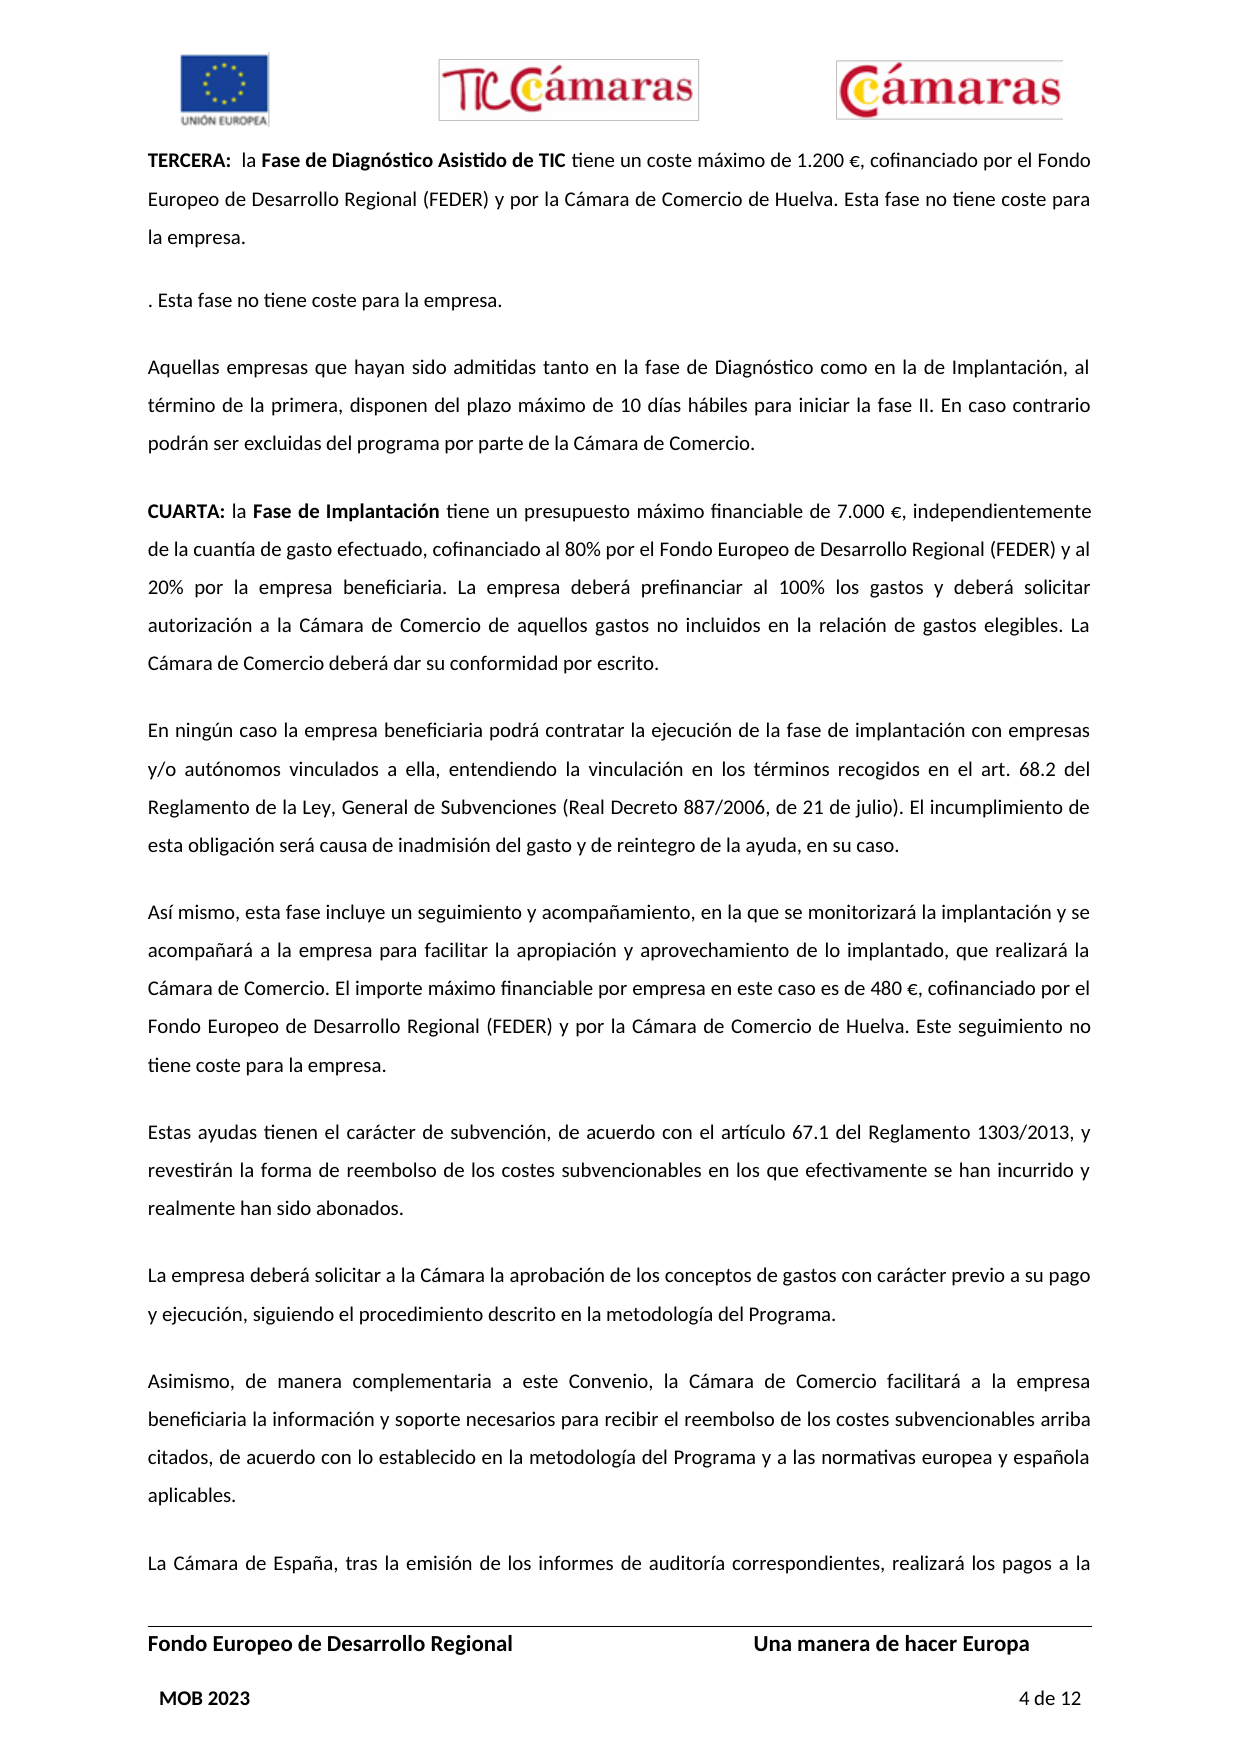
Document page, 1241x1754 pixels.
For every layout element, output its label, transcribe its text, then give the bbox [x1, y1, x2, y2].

text Estas ayudas tienen el carácter de subvención, de acuerdo con el artículo 67.1 del Reglamento 1303/2013, y revestirán la forma de reembolso de los costes subvencionables en los que efectivamente se han incurrido y realmente han sido abonados. [148, 1119, 1092, 1221]
text . Esta fase no tiene coste para la empresa. [148, 287, 1092, 312]
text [148, 1550, 1092, 1575]
text En ningún caso la empresa beneficiaria podrá contratar la ejecución de la fase de implantación con empresas y/o autónomos vinculados a ella, entendiendo la vinculación en los términos recogidos en el art. 68.2 del Reglamento de la Ley, General de Subvenciones (Real Decreto 887/2006, de 21 de julio). El incumplimiento de esta obligación será causa de inadmisión del gasto y de reintegro de la ayuda, en su caso. [148, 718, 1092, 857]
text Así mismo, esta fase incluye un seguimiento y acompañamiento, en la que se monitorizará la implantación y se acompañará a la empresa para facilitar la apropiación y aprovechamiento de lo implantado, que realizará la Cámara de Comercio. El importe máximo financiable por empresa en este caso es de 480 €, cofinanciado por el Fondo Europeo de Desarrollo Regional (FEDER) y por la Cámara de Comercio de Huelva. Este seguimiento no tiene coste para la empresa. [148, 899, 1092, 1077]
text CUARTA: la Fase de Implantación tiene un presupuesto máximo financiable de 7.000 €, independientemente de la cuantía de gasto efectuado, cofinanciado al 80% por el Fondo Europeo de Desarrollo Regional (FEDER) y al 20% por la empresa beneficiaria. La empresa deberá prefinanciar al 100% los gastos y deberá solicitar autorización a la Cámara de Comercio de aquellos gastos no incluidos en la relación de gastos elegibles. La Cámara de Comercio deberá dar su conformidad por escrito. [148, 498, 1092, 676]
text TERCERA: la Fase de Diagnóstico Asistido de TIC tiene un coste máximo de 1.200 €, cofinanciado por el Fondo Europeo de Desarrollo Regional (FEDER) y por la Cámara de Comercio de Huelva. Esta fase no tiene coste para la empresa. [148, 148, 1092, 249]
text Asimismo, de manera complementaria a este Convenio, la Cámara de Comercio facilitará a la empresa beneficiaria la información y soporte necesarios para recibir el reembolso de los costes subvencionables arriba citados, de acuerdo con lo establecido en la metodología del Programa y a las normativas europea y española aplicables. [148, 1368, 1092, 1508]
text Aquellas empresas que hayan sido admitidas tanto en la fase de Diagnóstico como en la de Implantación, al término de la primera, disponen del plazo máximo de 10 días hábiles para iniciar la fase II. En caso contrario podrán ser excluidas del programa por parte de la Cámara de Comercio. [148, 354, 1092, 456]
text La empresa deberá solicitar a la Cámara la aprobación de los conceptos de gastos con carácter previo a su pago y ejecución, siguiendo el procedimiento descrito en la metodología del Programa. [148, 1263, 1092, 1326]
